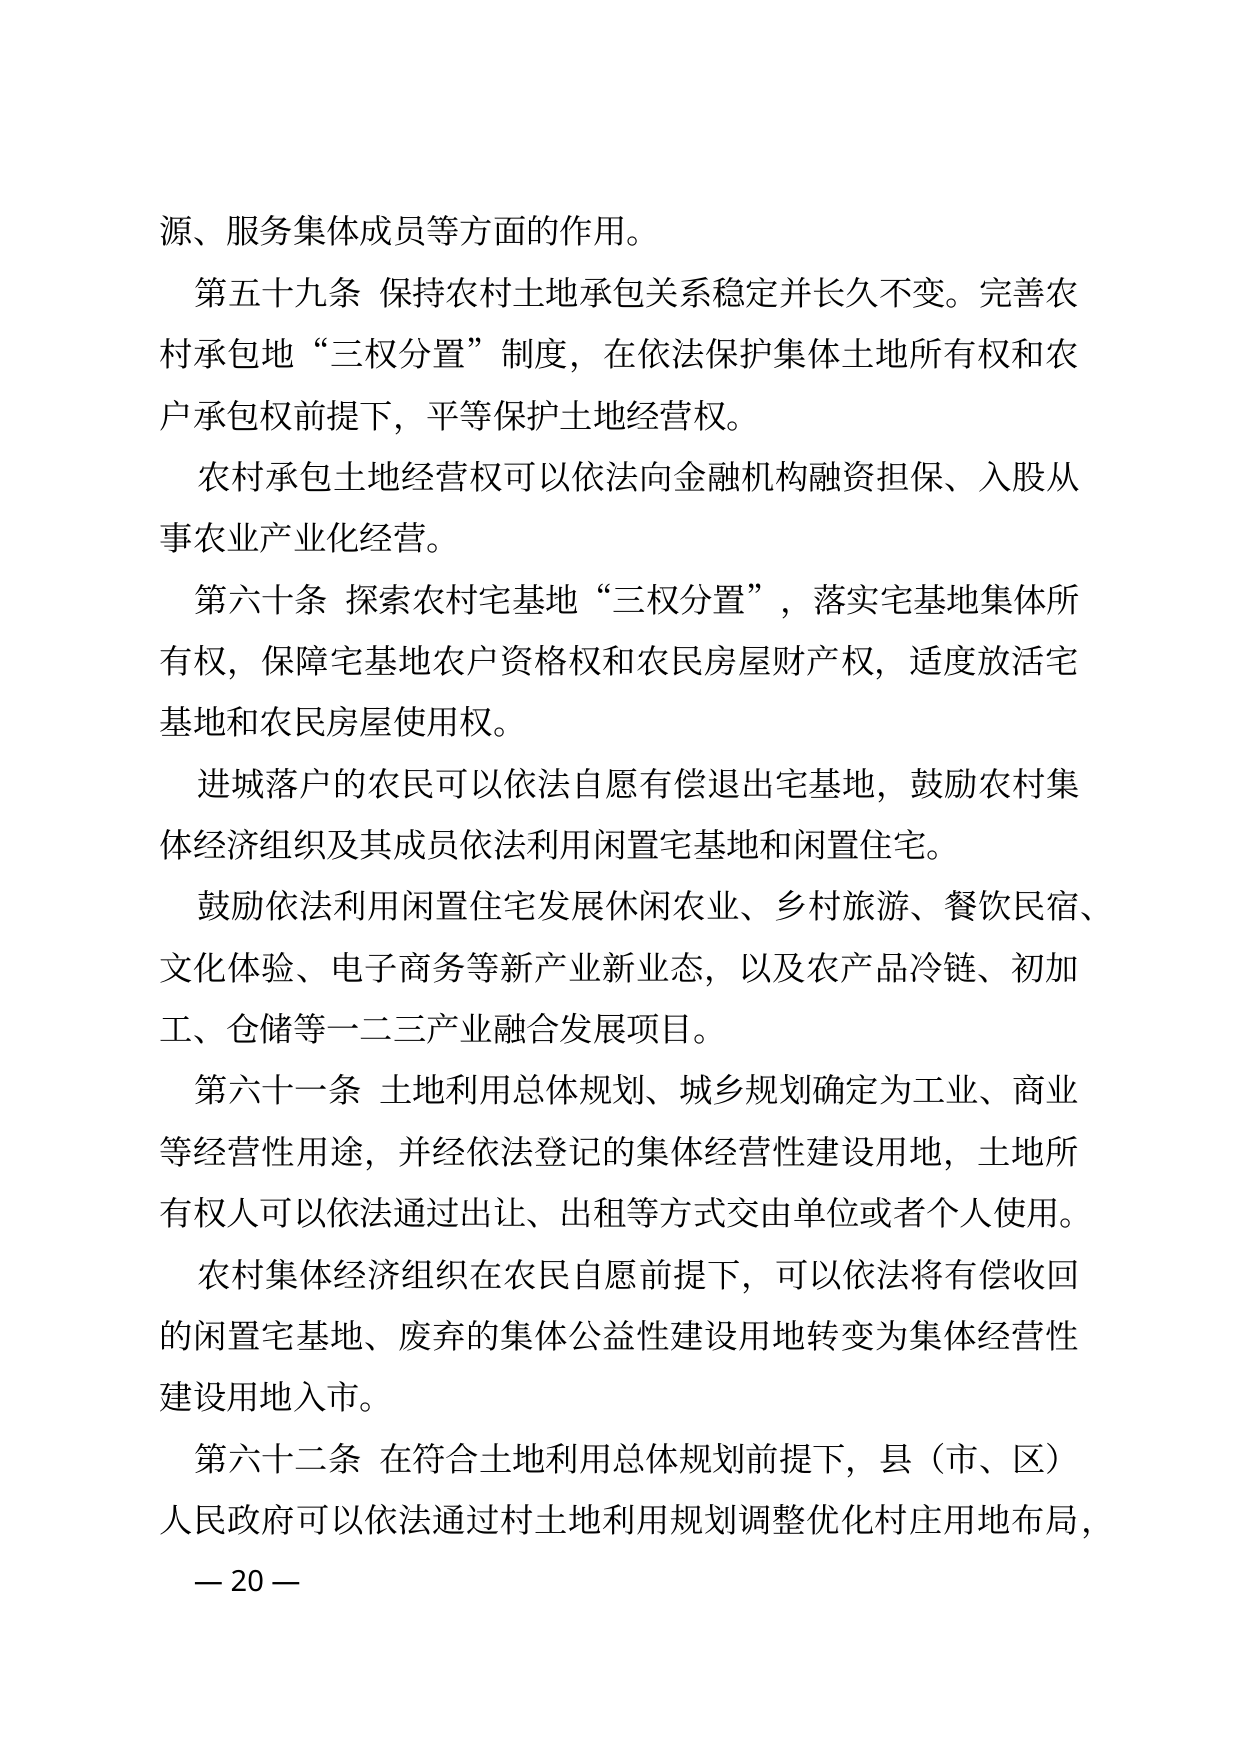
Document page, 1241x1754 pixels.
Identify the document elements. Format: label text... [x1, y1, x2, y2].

text 农村承包土地经营权可以依法向金融机构融资担保、入股从事农业产业化经营。 [159, 440, 1081, 563]
text 农村集体经济组织在农民自愿前提下，可以依法将有偿收回的闲置宅基地、废弃的集体公益性建设用地转变为集体经营性建设用地入市。 [159, 1238, 1081, 1422]
text 进城落户的农民可以依法自愿有偿退出宅基地，鼓励农村集体经济组织及其成员依法利用闲置宅基地和闲置住宅。 [159, 747, 1081, 870]
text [159, 195, 1081, 256]
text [159, 1422, 1081, 1545]
text 第六十一条 土地利用总体规划、城乡规划确定为工业、商业等经营性用途，并经依法登记的集体经营性建设用地，土地所有权人可以依法通过出让、出租等方式交由单位或者个人使用。 [159, 1054, 1081, 1238]
text 第六十条 探索农村宅基地“三权分置”，落实宅基地集体所有权，保障宅基地农户资格权和农民房屋财产权，适度放活宅基地和农民房屋使用权。 [159, 563, 1081, 747]
text 鼓励依法利用闲置住宅发展休闲农业、乡村旅游、餐饮民宿、文化体验、电子商务等新产业新业态，以及农产品冷链、初加工、仓储等一二三产业融合发展项目。 [159, 870, 1081, 1054]
text 第五十九条 保持农村土地承包关系稳定并长久不变。完善农村承包地“三权分置”制度，在依法保护集体土地所有权和农户承包权前提下，平等保护土地经营权。 [159, 256, 1081, 440]
